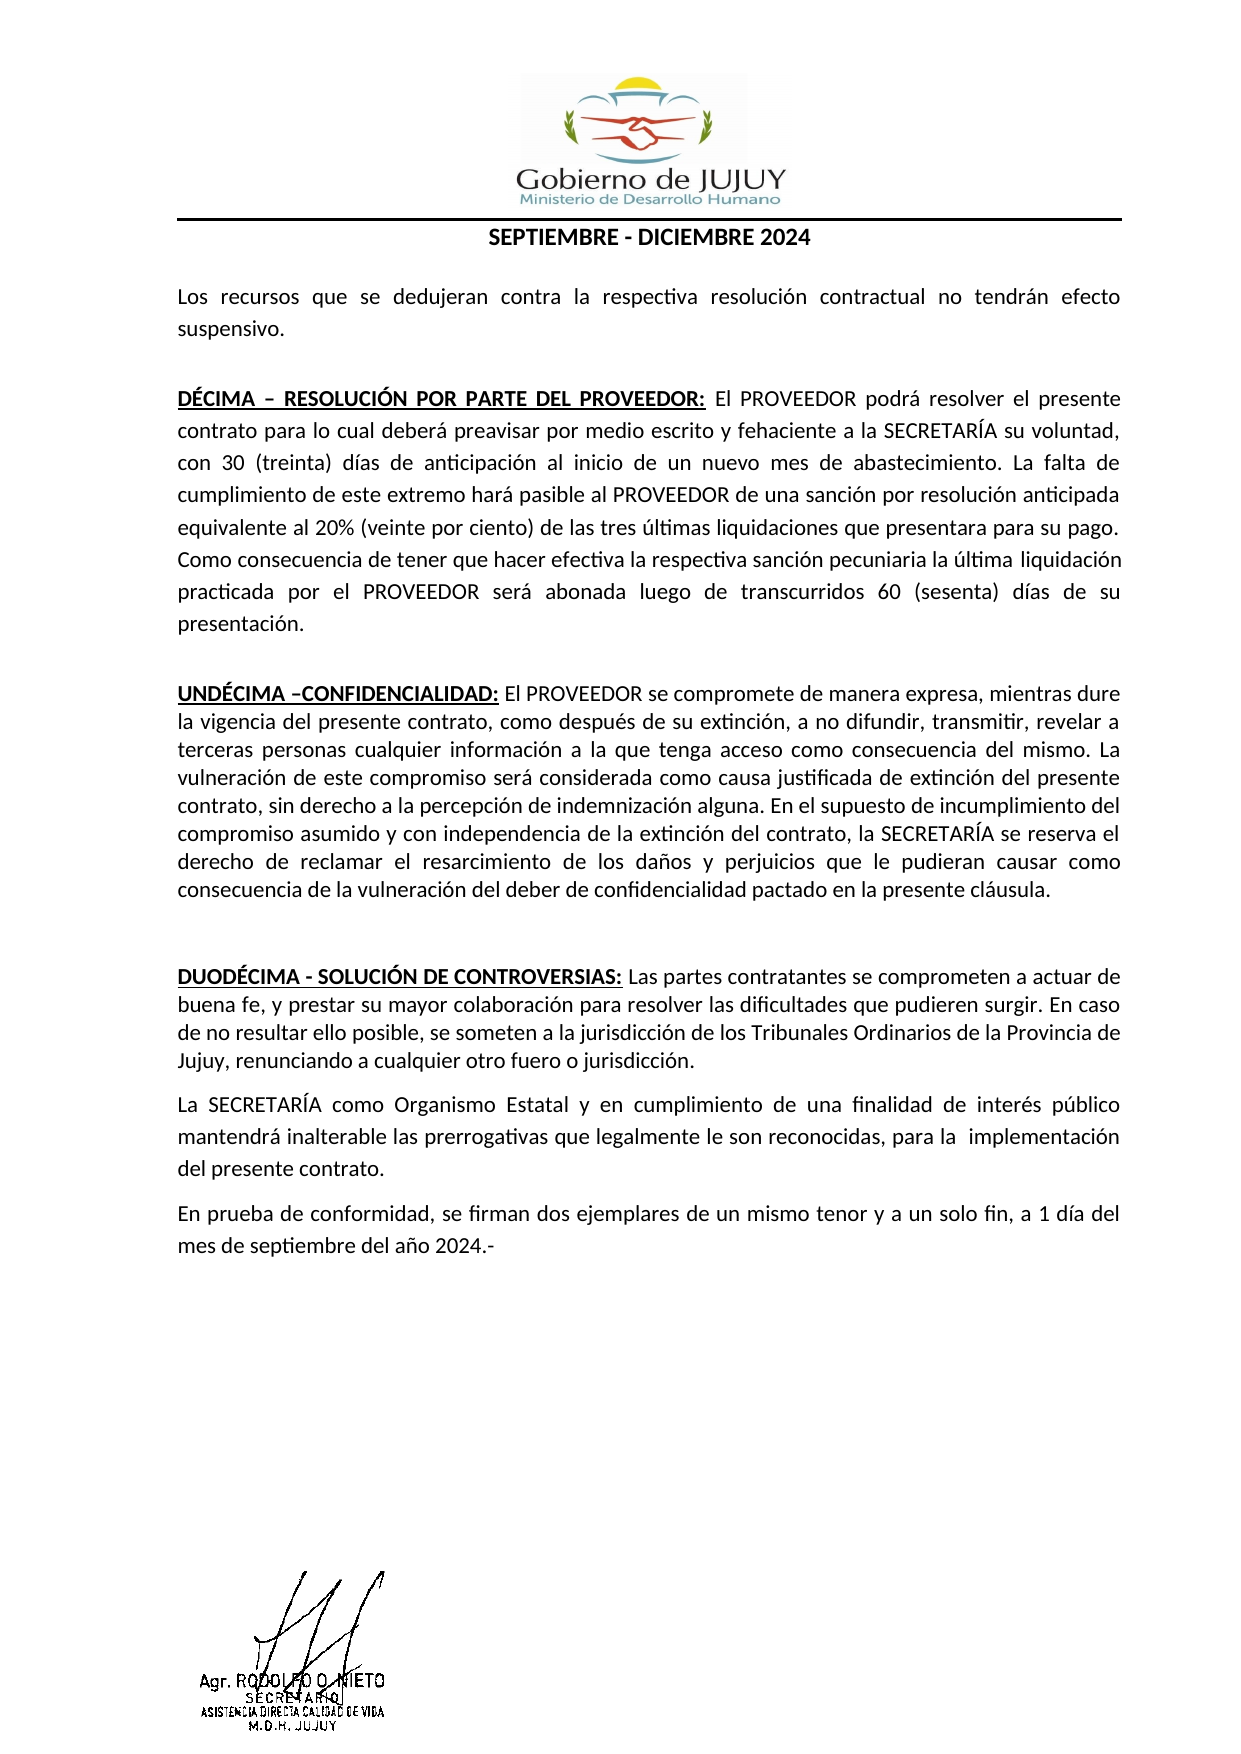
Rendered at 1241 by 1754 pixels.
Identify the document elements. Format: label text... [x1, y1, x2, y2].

text En prueba de conformidad, se firman dos ejemplares de un mismo tenor y a un solo fin, a 1 día del mes de septiembre del año 2024.- [177, 1199, 1122, 1259]
text La SECRETARÍA como Organismo Estatal y en cumplimiento de una finalidad de interés público mantendrá inalterable las prerrogativas que legalmente le son reconocidas, para la implementación del presente contrato. [177, 1090, 1122, 1183]
text DUODÉCIMA - SOLUCIÓN DE CONTROVERSIAS: Las partes contratantes se comprometen a actuar de buena fe, y prestar su mayor colaboración para resolver las dificultades que pudieren surgir. En caso de no resultar ello posible, se someten a la jurisdicción de los Tribunales Ordinarios de la Provincia de Jujuy, renunciando a cualquier otro fuero o jurisdicción. [177, 962, 1122, 1074]
text DÉCIMA – RESOLUCIÓN POR PARTE DEL PROVEEDOR: El PROVEEDOR podrá resolver el presente contrato para lo cual deberá preavisar por medio escrito y fehaciente a la SECRETARÍA su voluntad, con 30 (treinta) días de anticipación al inicio de un nuevo mes de abastecimiento. La falta de cumplimiento de este extremo hará pasible al PROVEEDOR de una sanción por resolución anticipada equivalente al 20% (veinte por ciento) de las tres últimas liquidaciones que presentara para su pago. Como consecuencia de tener que hacer efectiva la respectiva sanción pecuniaria la última liquidación practicada por el PROVEEDOR será abonada luego de transcurridos 60 (sesenta) días de su presentación. [177, 384, 1122, 637]
text UNDÉCIMA –CONFIDENCIALIDAD: El PROVEEDOR se compromete de manera expresa, mientras dure la vigencia del presente contrato, como después de su extinción, a no difundir, transmitir, revelar a terceras personas cualquier información a la que tenga acceso como consecuencia del mismo. La vulneración de este compromiso será considerada como causa justificada de extinción del presente contrato, sin derecho a la percepción de indemnización alguna. En el supuesto de incumplimiento del compromiso asumido y con independencia de la extinción del contrato, la SECRETARÍA se reserva el derecho de reclamar el resarcimiento de los daños y perjuicios que le pudieran causar como consecuencia de la vulneración del deber de confidencialidad pactado en la presente cláusula. [177, 679, 1122, 903]
text Los recursos que se dedujeran contra la respectiva resolución contractual no tendrán efecto suspensivo. [177, 282, 1122, 342]
picture [507, 73, 792, 216]
